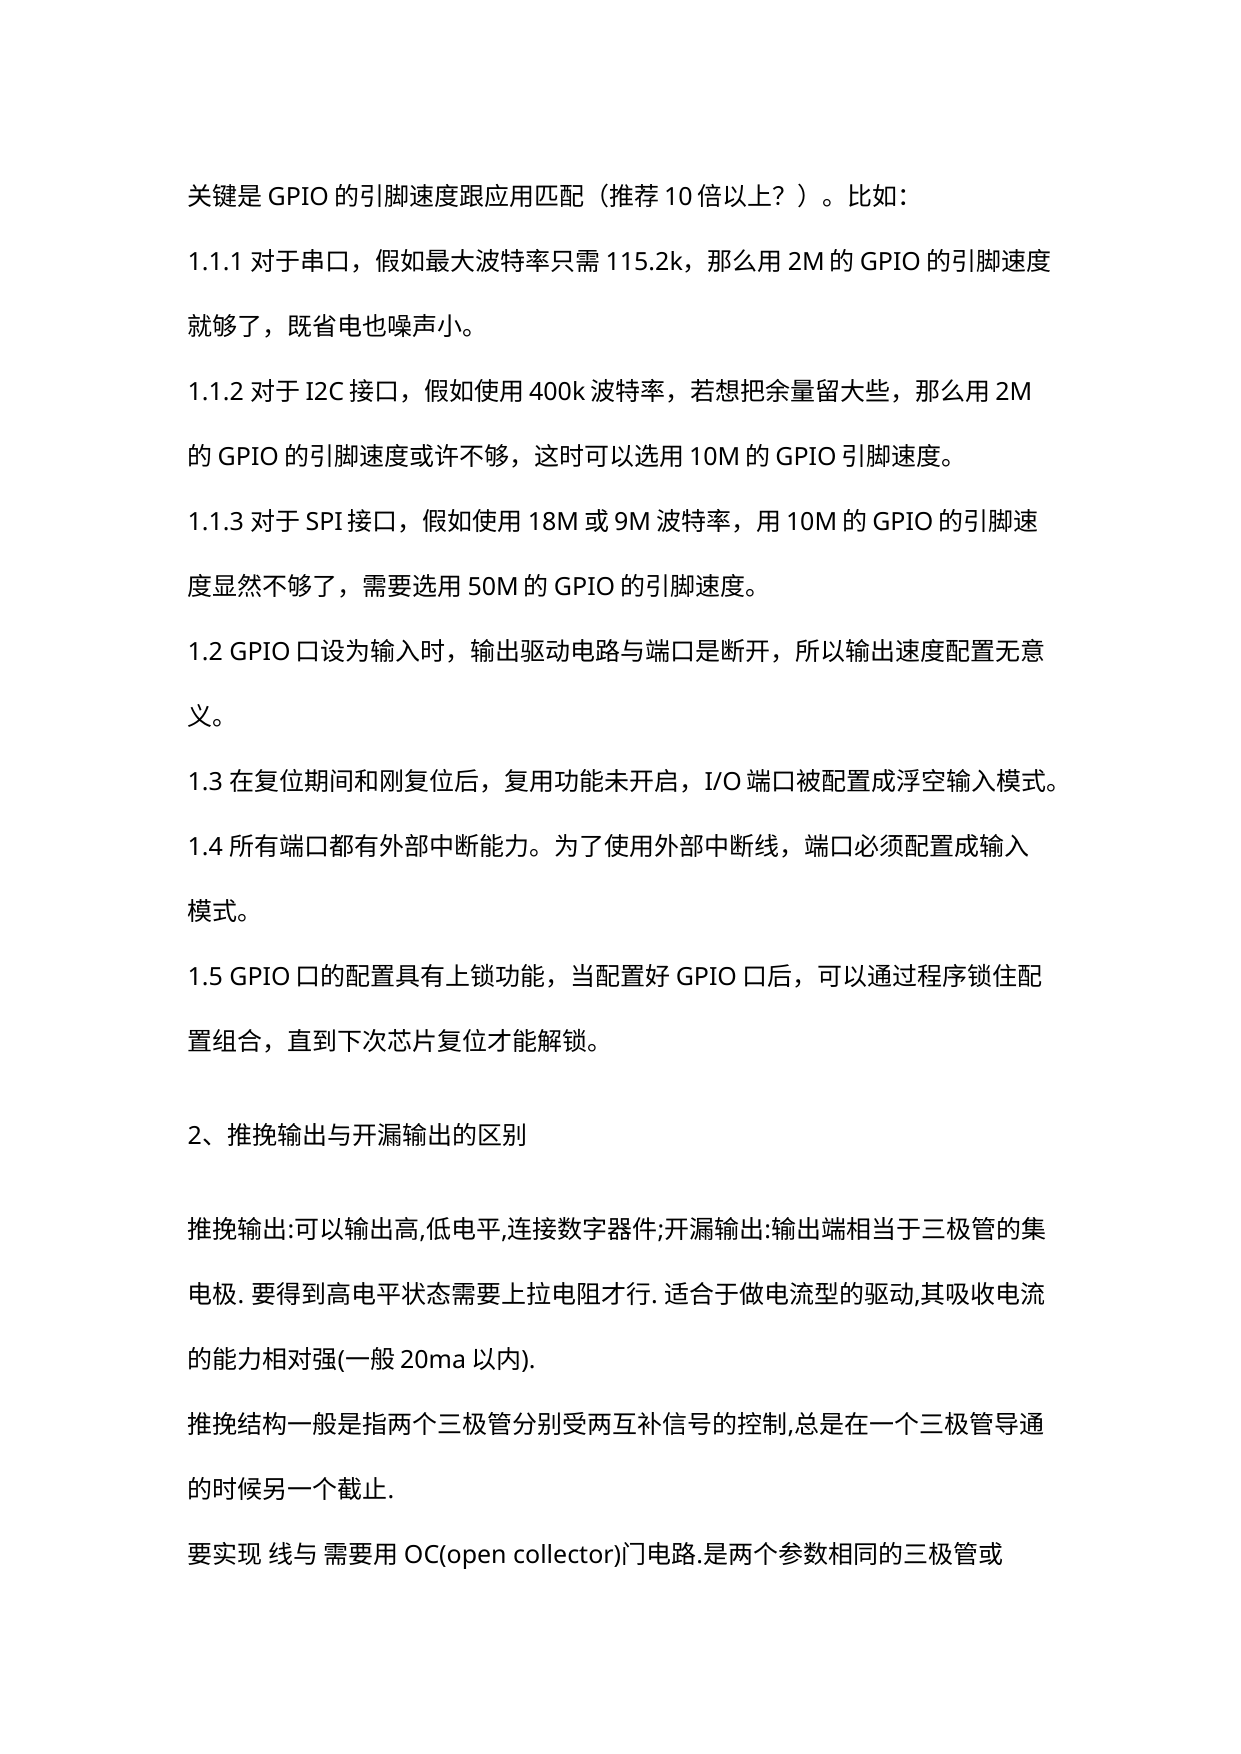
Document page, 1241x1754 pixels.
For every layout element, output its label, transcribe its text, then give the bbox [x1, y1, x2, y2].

text 2、推挽输出与开漏输出的区别 [187, 1101, 1053, 1166]
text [187, 1195, 1053, 1585]
text 关键是GPIO的引脚速度跟应用匹配（推荐10倍以上？）。比如： 1.1.1 对于串口，假如最大波特率只需115.2k，那么用2M的GPIO的引脚速度就够了，既省电也噪声小。 1.1.2 对于I2C接口，假如使用400k波特率，若想把余量留大些，那么用2M的GPIO的引脚速度或许不够，这时可以选用10M的GPIO引脚速度。 1.1.3 对于SPI接口，假如使用18M或9M波特率，用10M的GPIO的引脚速度显然不够了，需要选用50M的GPIO的引脚速度。 1.2 GPIO口设为输入时，输出驱动电路与端口是断开，所以输出速度配置无意义。 1.3 在复位期间和刚复位后，复用功能未开启，I/O端口被配置成浮空输入模式。 1.4 所有端口都有外部中断能力。为了使用外部中断线，端口必须配置成输入模式。 1.5 GPIO口的配置具有上锁功能，当配置好GPIO口后，可以通过程序锁住配置组合，直到下次芯片复位才能解锁。 [187, 162, 1053, 1072]
